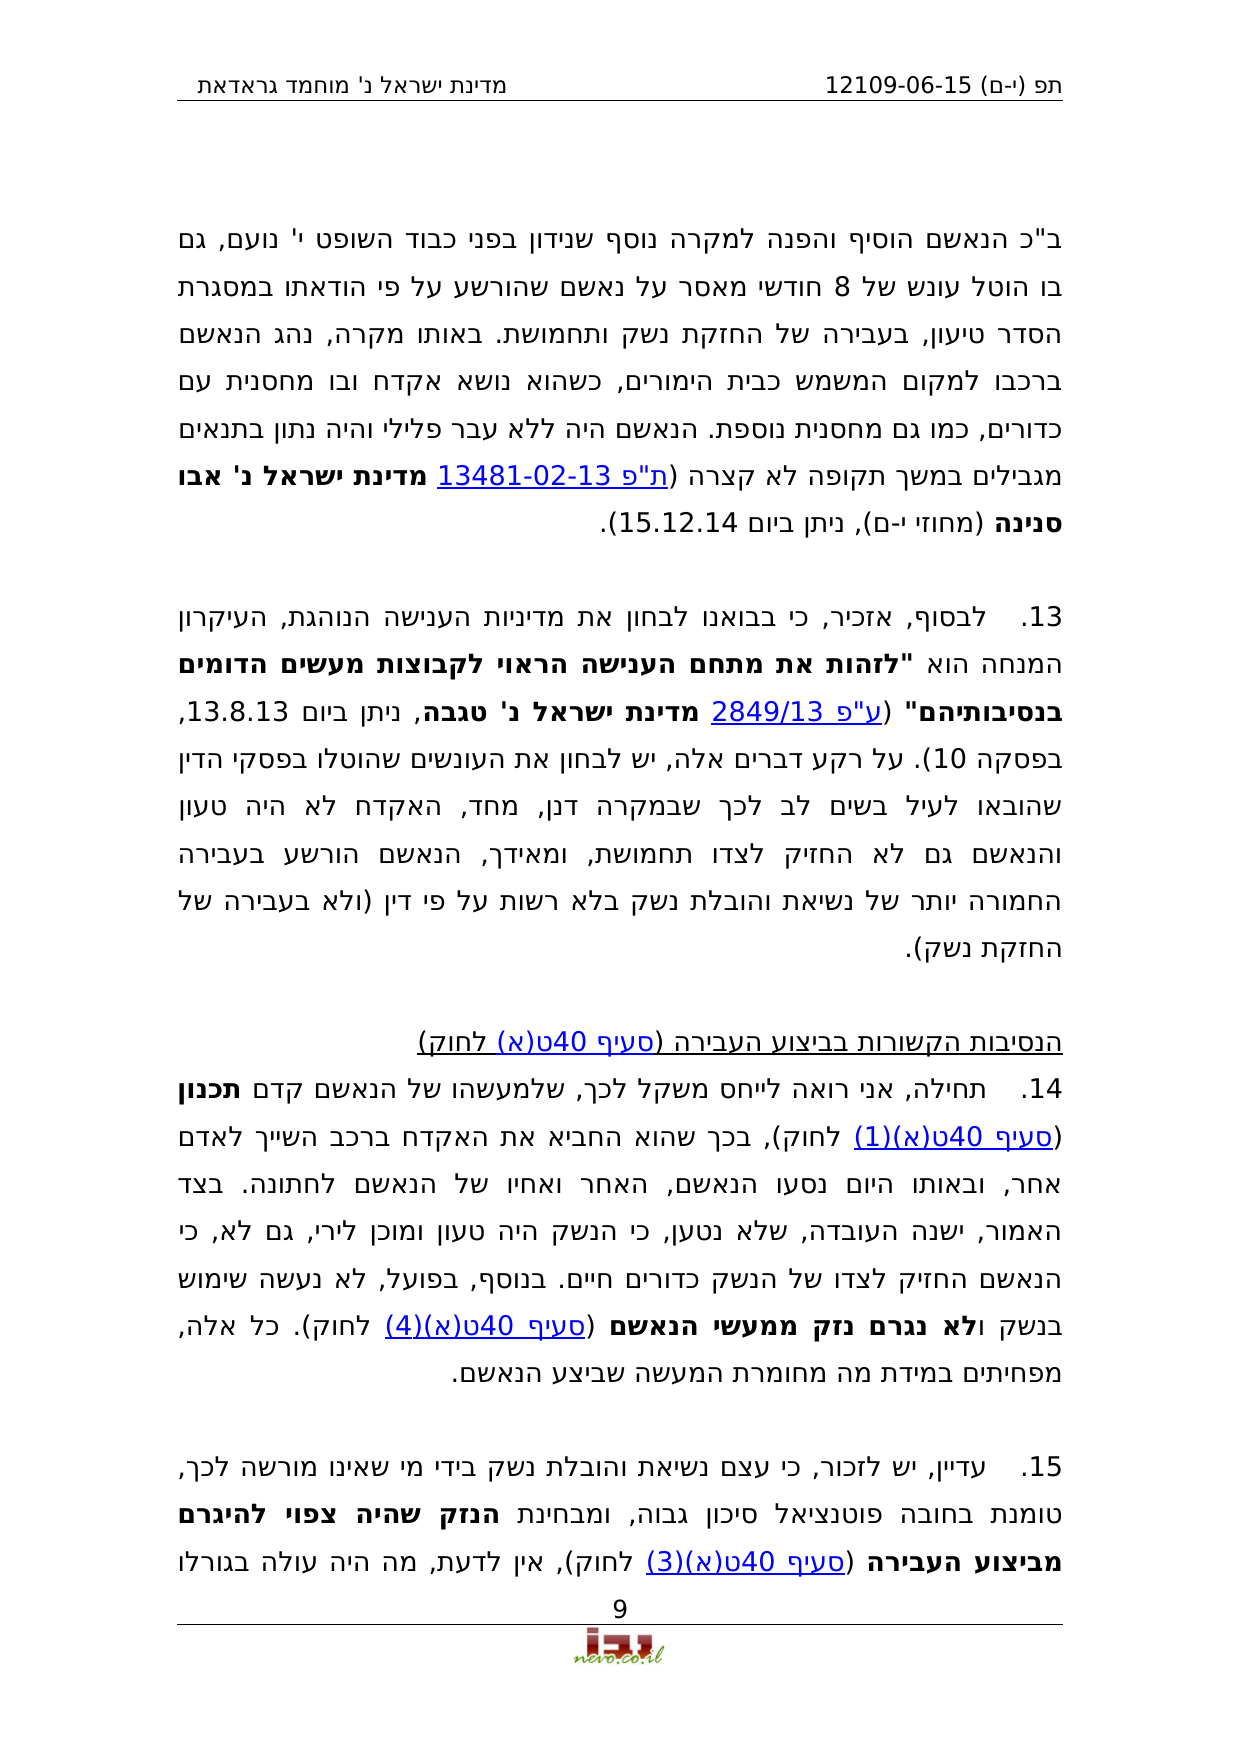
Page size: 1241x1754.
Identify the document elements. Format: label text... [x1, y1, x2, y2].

text 13. לבסוף, אזכיר, כי בבואנו לבחון את מדיניות הענישה הנוהגת, העיקרון המנחה הוא "לזהות את מתחם הענישה הראוי לקבוצות מעשים הדומים בנסיבותיהם" (ע"פ 2849/13 מדינת ישראל נ' טגבה, ניתן ביום 13.8.13, בפסקה 10). על רקע דברים אלה, יש לבחון את העונשים שהוטלו בפסקי הדין שהובאו לעיל בשים לב לכך שבמקרה דנן, מחד, האקדח לא היה טעון והנאשם גם לא החזיק לצדו תחמושת, ומאידך, הנאשם הורשע בעבירה החמורה יותר של נשיאת והובלת נשק בלא רשות על פי דין (ולא בעבירה של החזקת נשק). [177, 602, 1063, 964]
text 14. תחילה, אני רואה לייחס משקל לכך, שלמעשהו של הנאשם קדם תכנון (סעיף 40ט(א)(1) לחוק), בכך שהוא החביא את האקדח ברכב השייך לאדם אחר, ובאותו היום נסעו הנאשם, האחר ואחיו של הנאשם לחתונה. בצד האמור, ישנה העובדה, שלא נטען, כי הנשק היה טעון ומוכן לירי, גם לא, כי הנאשם החזיק לצדו של הנשק כדורים חיים. בנוסף, בפועל, לא נעשה שימוש בנשק ולא נגרם נזק ממעשי הנאשם (סעיף 40ט(א)(4) לחוק). כל אלה, מפחיתים במידת מה מחומרת המעשה שביצע הנאשם. [177, 1074, 1063, 1389]
text ב"כ הנאשם הוסיף והפנה למקרה נוסף שנידון בפני כבוד השופט י' נועם, גם בו הוטל עונש של 8 חודשי מאסר על נאשם שהורשע על פי הודאתו במסגרת הסדר טיעון, בעבירה של החזקת נשק ותחמושת. באותו מקרה, נהג הנאשם ברכבו למקום המשמש כבית הימורים, כשהוא נושא אקדח ובו מחסנית עם כדורים, כמו גם מחסנית נוספת. הנאשם היה ללא עבר פלילי והיה נתון בתנאים מגבילים במשך תקופה לא קצרה (ת"פ 13481-02-13 מדינת ישראל נ' אבו סנינה (מחוזי י-ם), ניתן ביום 15.12.14). [177, 224, 1063, 539]
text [177, 1452, 1063, 1578]
picture [574, 1627, 666, 1665]
text הנסיבות הקשורות בביצוע העבירה (סעיף 40ט(א) לחוק) [177, 1027, 1063, 1058]
